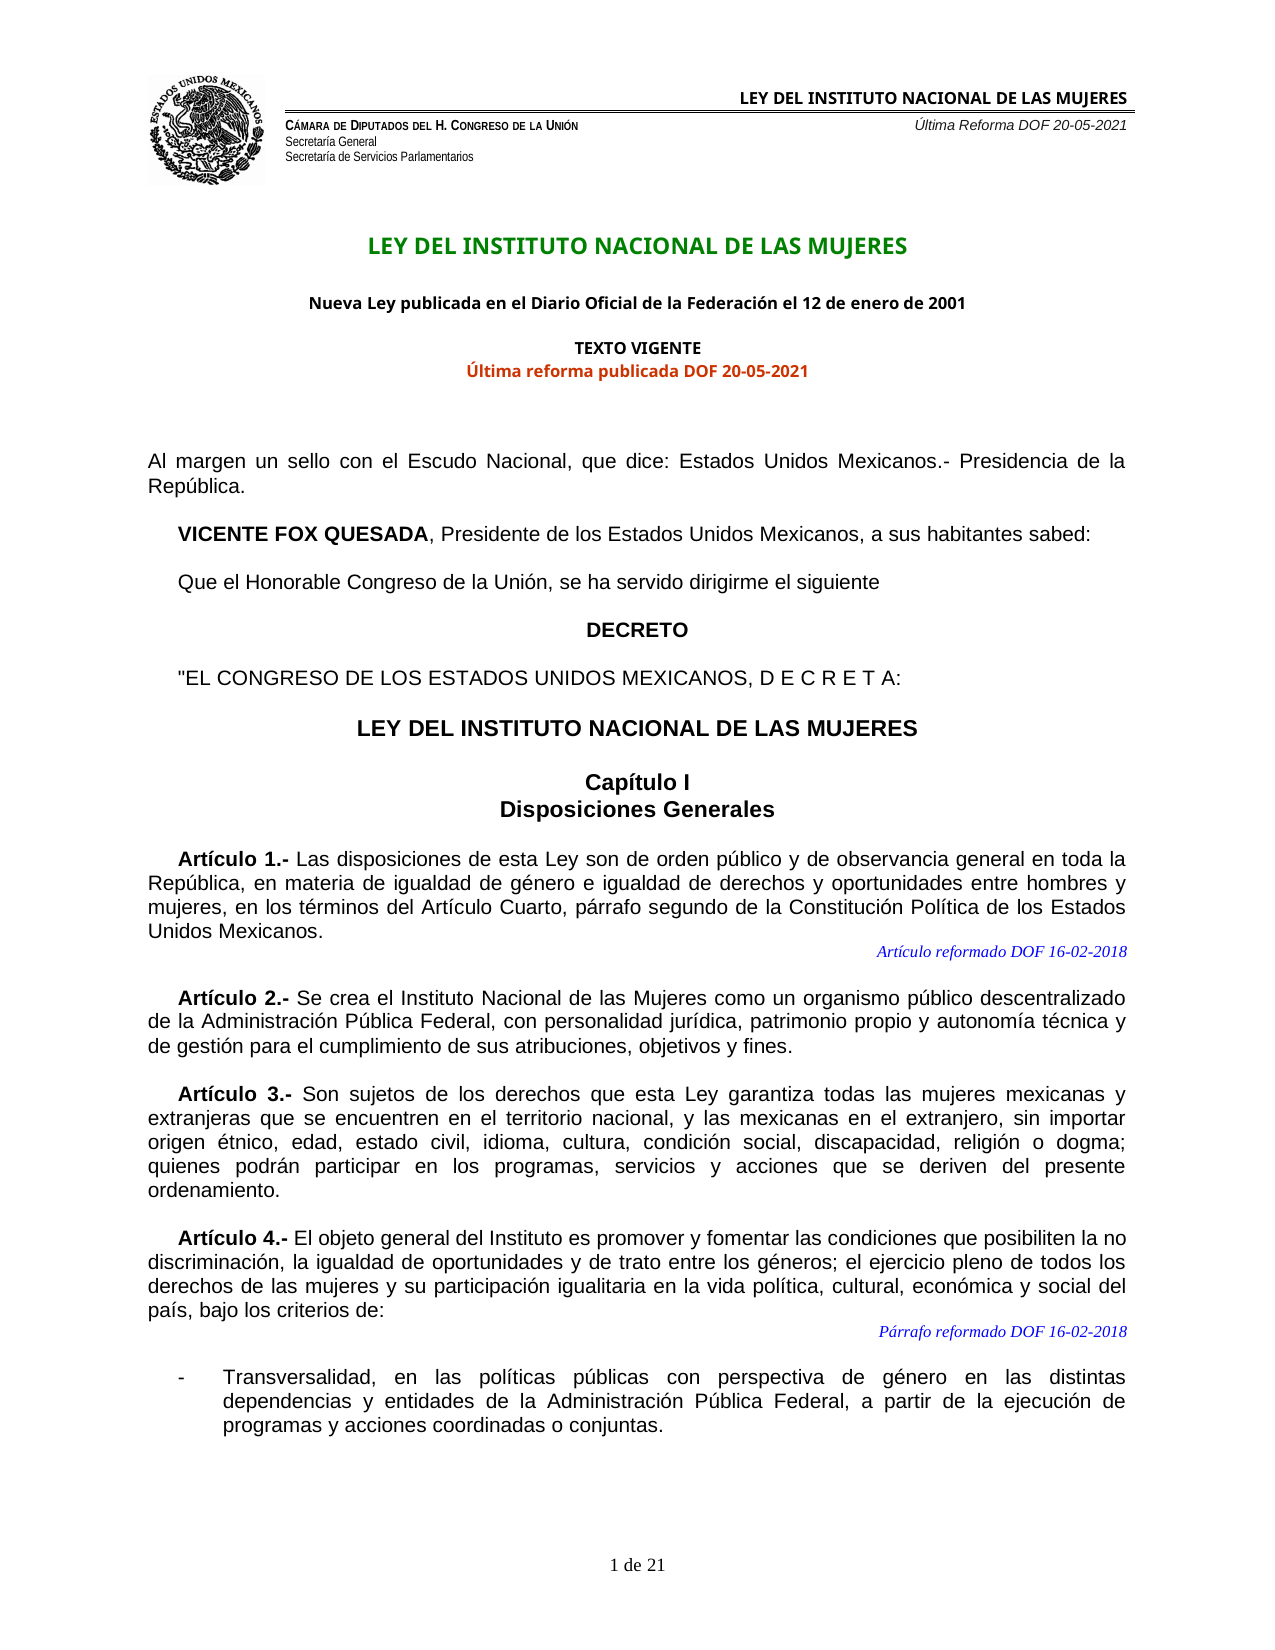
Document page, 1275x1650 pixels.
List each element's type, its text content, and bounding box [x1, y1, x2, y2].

text - Transversalidad, en las políticas públicas con perspectiva de género en las distintas dependencias y entidades de la Administración Pública Federal, a partir de la ejecución de programas y acciones coordinadas o conjuntas. [178, 1365, 1127, 1437]
text Capítulo I [148, 768, 1127, 795]
text Artículo 3.- Son sujetos de los derechos que esta Ley garantiza todas las mujeres mexicanas y extranjeras que se encuentren en el territorio nacional, y las mexicanas en el extranjero, sin importar origen étnico, edad, estado civil, idioma, cultura, condición social, discapacidad, religión o dogma; quienes podrán participar en los programas, servicios y acciones que se deriven del presente ordenamiento. [148, 1082, 1127, 1202]
text Nueva Ley publicada en el Diario Oficial de la Federación el 12 de enero de 2001 [148, 292, 1127, 315]
text Artículo reformado DOF 16-02-2018 [148, 943, 1127, 961]
text "EL CONGRESO DE LOS ESTADOS UNIDOS MEXICANOS, D E C R E T A: [148, 666, 1127, 690]
text Párrafo reformado DOF 16-02-2018 [148, 1322, 1127, 1341]
text Disposiciones Generales [148, 795, 1127, 822]
text TEXTO VIGENTE [148, 337, 1127, 360]
text Artículo 2.- Se crea el Instituto Nacional de las Mujeres como un organismo público descentralizado de la Administración Pública Federal, con personalidad jurídica, patrimonio propio y autonomía técnica y de gestión para el cumplimiento de sus atribuciones, objetivos y fines. [148, 985, 1127, 1058]
text Artículo 4.- El objeto general del Instituto es promover y fomentar las condiciones que posibiliten la no discriminación, la igualdad de oportunidades y de trato entre los géneros; el ejercicio pleno de todos los derechos de las mujeres y su participación igualitaria en la vida política, cultural, económica y social del país, bajo los criterios de: [148, 1226, 1127, 1322]
text DECRETO [148, 618, 1127, 642]
subtitle LEY DEL INSTITUTO NACIONAL DE LAS MUJERES [148, 230, 1127, 261]
text Al margen un sello con el Escudo Nacional, que dice: Estados Unidos Mexicanos.- Presidencia de la República. [148, 449, 1127, 498]
text LEY DEL INSTITUTO NACIONAL DE LAS MUJERES [148, 714, 1127, 741]
text VICENTE FOX QUESADA, Presidente de los Estados Unidos Mexicanos, a sus habitantes sabed: [148, 522, 1127, 546]
text Artículo 1.- Las disposiciones de esta Ley son de orden público y de observancia general en toda la República, en materia de igualdad de género e igualdad de derechos y oportunidades entre hombres y mujeres, en los términos del Artículo Cuarto, párrafo segundo de la Constitución Política de los Estados Unidos Mexicanos. [148, 847, 1127, 943]
text Que el Honorable Congreso de la Unión, se ha servido dirigirme el siguiente [148, 570, 1127, 594]
text Última reforma publicada DOF 20-05-2021 [148, 360, 1127, 382]
